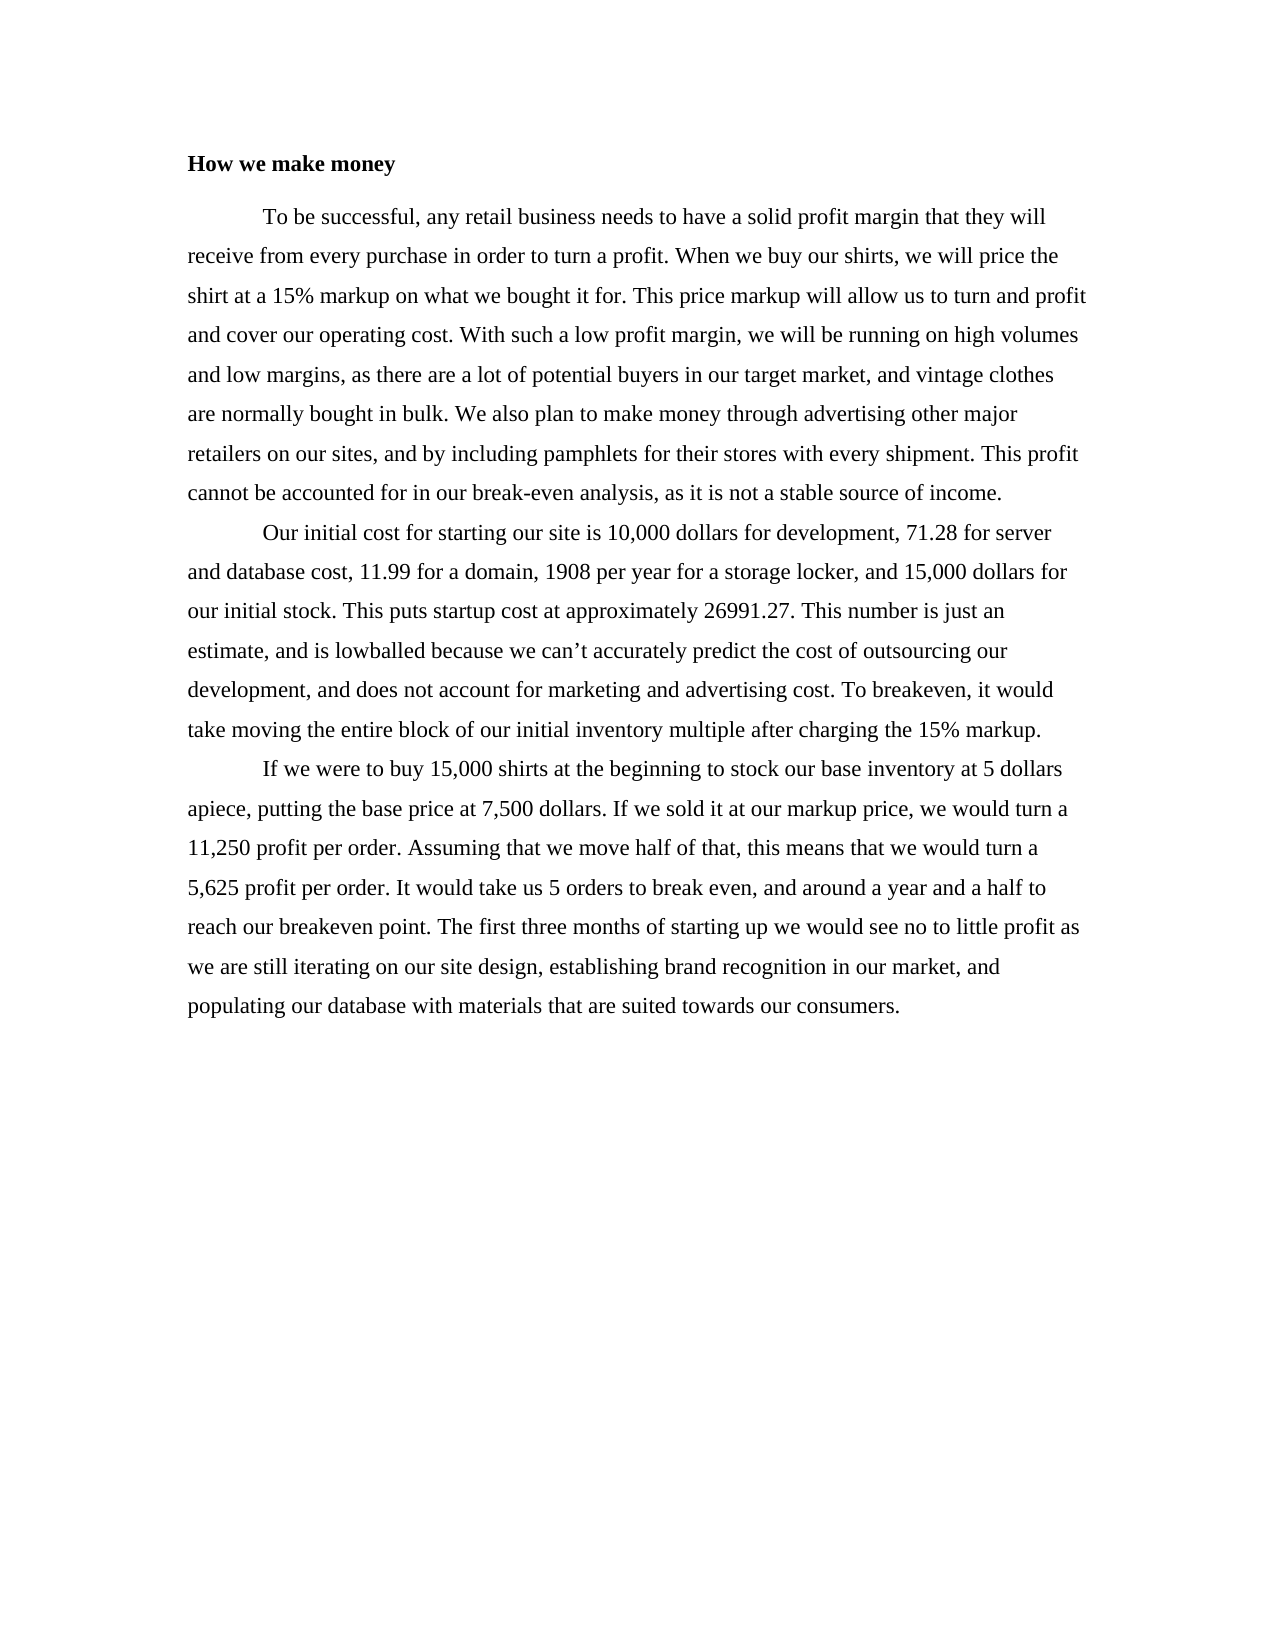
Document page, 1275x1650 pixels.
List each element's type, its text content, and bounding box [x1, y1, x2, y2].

text Our initial cost for starting our site is 10,000 dollars for development, 71.28 for server and database cost, 11.99 for a domain, 1908 per year for a storage locker, and 15,000 dollars for our initial stock. This puts startup cost at approximately 26991.27. This number is just an estimate, and is lowballed because we can’t accurately predict the cost of outsourcing our development, and does not account for marketing and advertising cost. To breakeven, it would take moving the entire block of our initial inventory multiple after charging the 15% markup. [187, 518, 1087, 742]
text If we were to buy 15,000 shirts at the beginning to stock our base inventory at 5 dollars apiece, putting the base price at 7,500 dollars. If we sold it at our markup price, we would turn a 11,250 profit per order. Assuming that we move half of that, this means that we would turn a 5,625 profit per order. It would take us 5 orders to break even, and around a year and a half to reach our breakeven point. The first three months of starting up we would see no to little profit as we are still iterating on our site design, establishing brand recognition in our market, and populating our database with materials that are suited towards our consumers. [187, 755, 1087, 1019]
text How we make money [187, 150, 1087, 176]
text To be successful, any retail business needs to have a solid profit margin that they will receive from every purchase in order to turn a profit. When we buy our shirts, we will price the shirt at a 15% markup on what we bought it for. This price markup will allow us to turn and profit and cover our operating cost. With such a low profit margin, we will be running on high volumes and low margins, as there are a lot of potential buyers in our target market, and vintage clothes are normally bought in bulk. We also plan to make money through advertising other major retailers on our sites, and by including pamphlets for their stores with every shipment. This profit cannot be accounted for in our break-even analysis, as it is not a stable source of income. [187, 203, 1087, 505]
